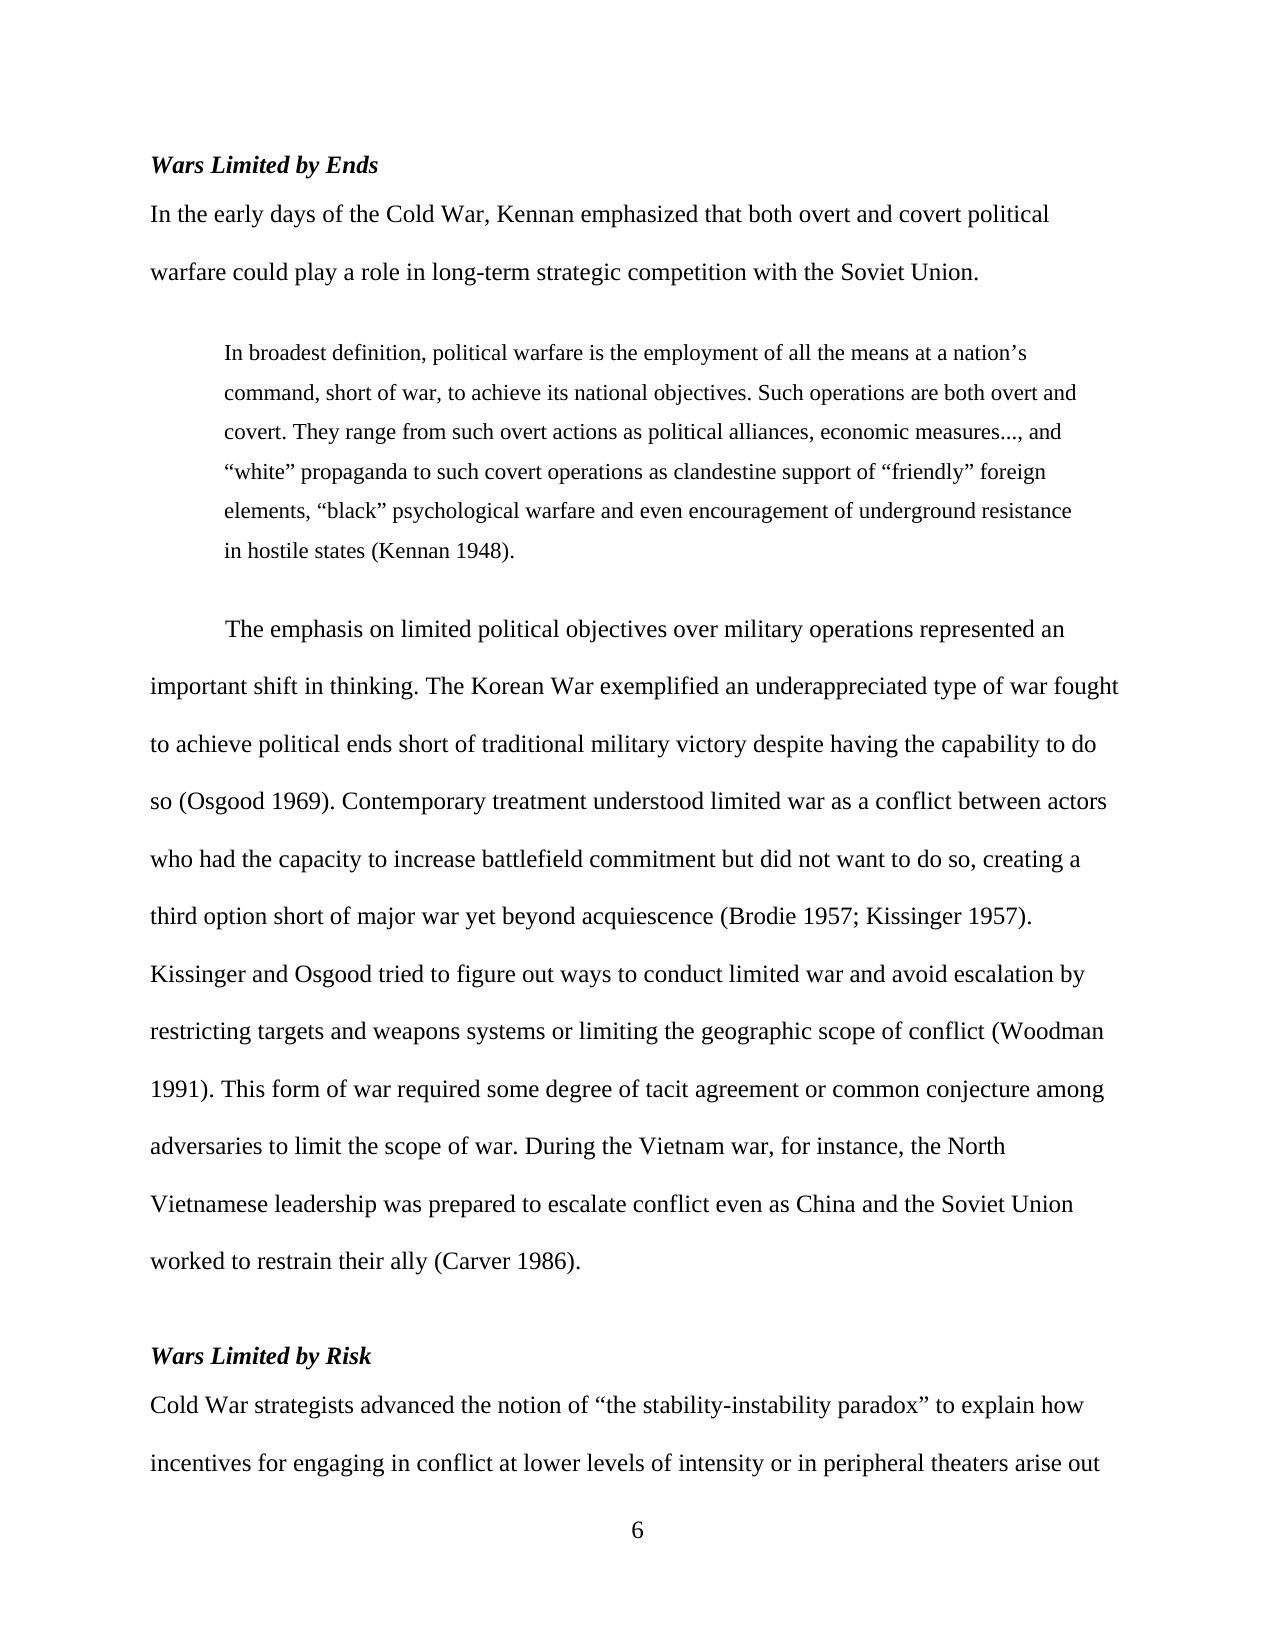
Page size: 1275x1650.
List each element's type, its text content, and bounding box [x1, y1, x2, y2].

subtitle Wars Limited by Ends [150, 150, 1066, 179]
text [150, 1391, 1125, 1477]
text In broadest definition, political warfare is the employment of all the means at a nation’s command, short of war, to achieve its national objectives. Such operations are both overt and covert. They range from such overt actions as political alliances, economic measures..., and “white” propaganda to such covert operations as clandestine support of “friendly” foreign elements, “black” psychological warfare and even encouragement of underground resistance in hostile states (Kennan 1948). [224, 339, 1081, 563]
text The emphasis on limited political objectives over military operations represented an important shift in thinking. The Korean War exemplified an underappreciated type of war fought to achieve political ends short of traditional military victory despite having the capability to do so (Osgood 1969). Contemporary treatment understood limited war as a conflict between actors who had the capacity to increase battlefield commitment but did not want to do so, creating a third option short of major war yet beyond acquiescence (Brodie 1957; Kissinger 1957). Kissinger and Osgood tried to figure out ways to conduct limited war and avoid escalation by restricting targets and weapons systems or limiting the geographic scope of conflict (Woodman 1991). This form of war required some degree of tacit agreement or common conjecture among adversaries to limit the scope of war. During the Vietnam war, for instance, the North Vietnamese leadership was prepared to escalate conflict even as China and the Soviet Union worked to restrain their ally (Carver 1986). [150, 614, 1125, 1275]
subtitle Wars Limited by Risk [150, 1341, 1066, 1370]
text In the early days of the Cold War, Kennan emphasized that both overt and covert political warfare could play a role in long-term strategic competition with the Soviet Union. [150, 199, 1125, 286]
